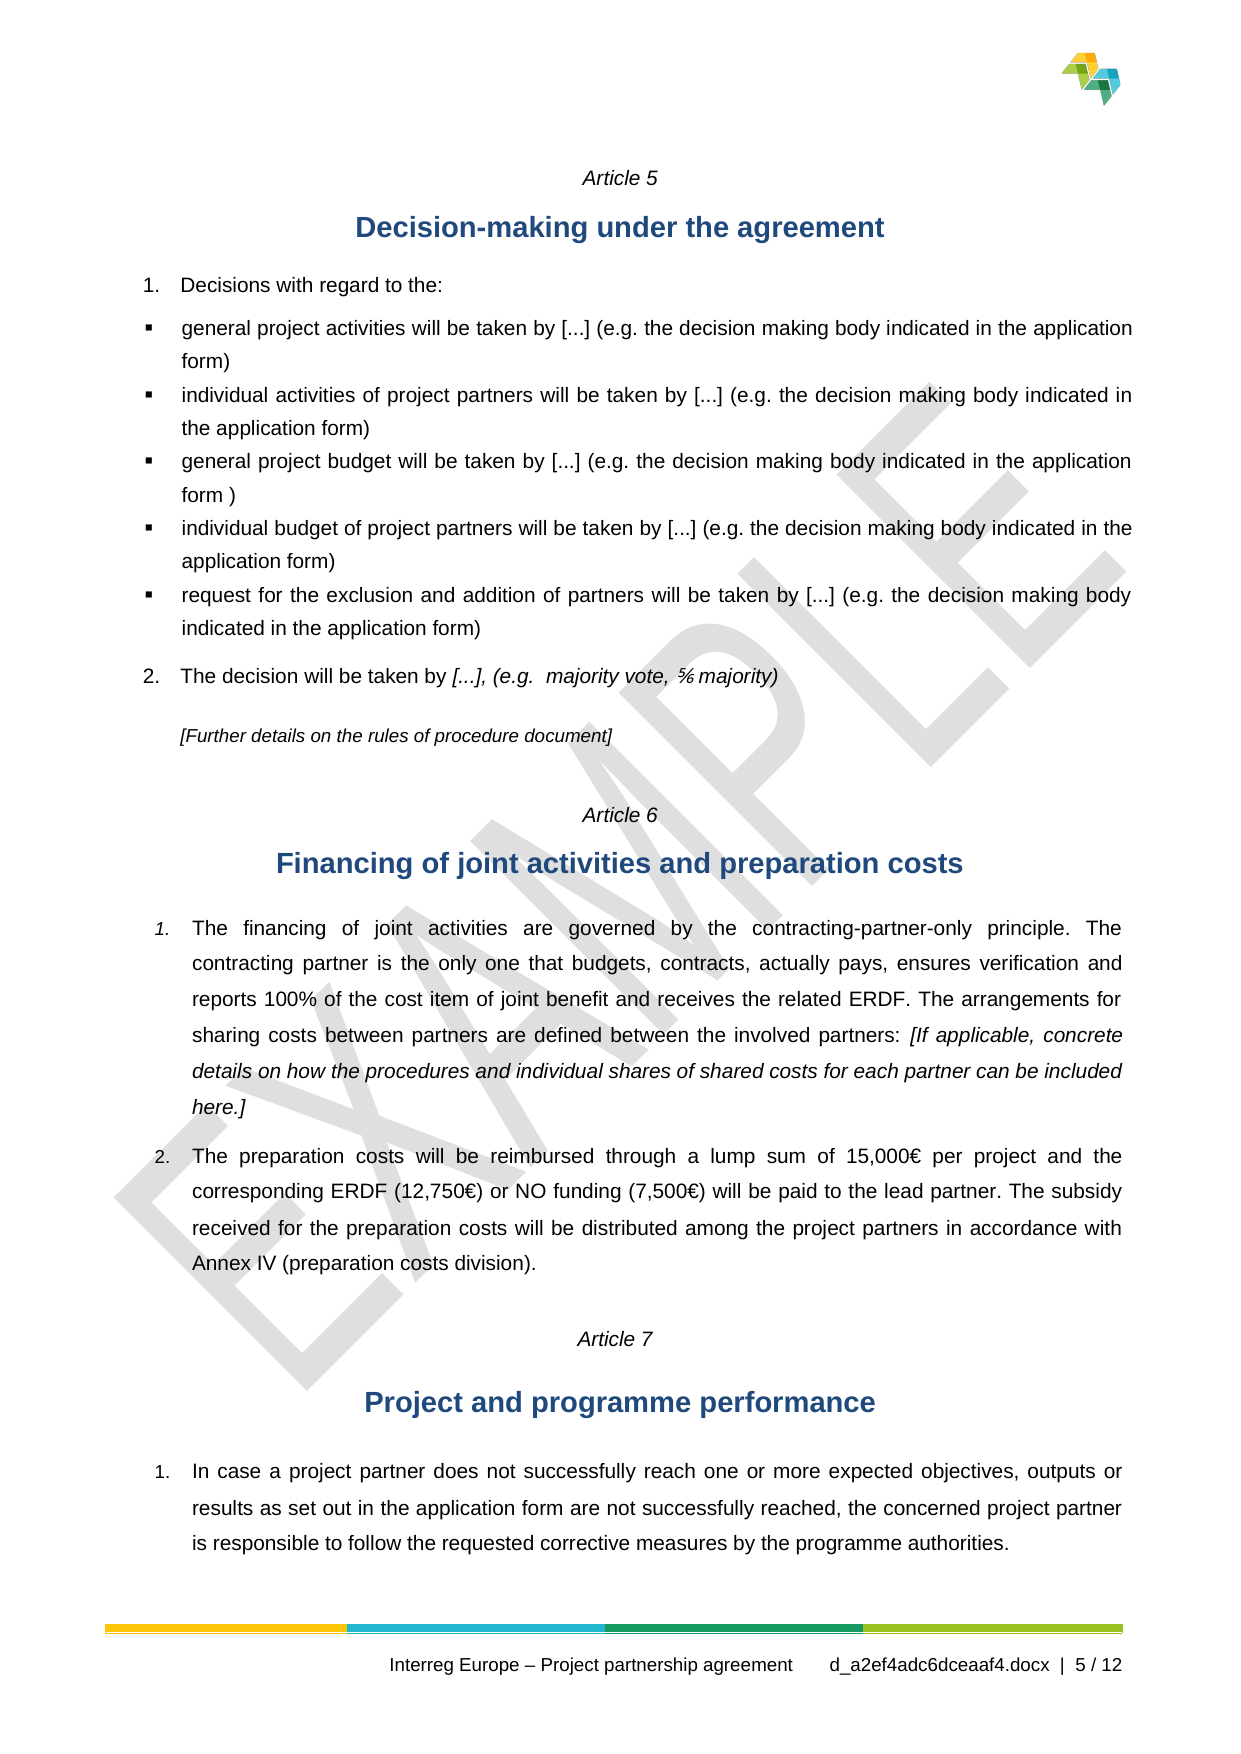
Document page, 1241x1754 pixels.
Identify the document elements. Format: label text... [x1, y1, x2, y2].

list In case a project partner does not successfully reach one or more expected objectives, outputs or results as set out in the application form are not successfully reached, the concerned project partner is responsible to follow the requested corrective measures by the programme authorities. [154, 1459, 1123, 1555]
list The preparation costs will be reimbursed through a lump sum of 15,000€ per project and the corresponding ERDF (12,750€) or NO funding (7,500€) will be paid to the lead partner. The subsidy received for the preparation costs will be distributed among the project partners in accordance with Annex IV (preparation costs division). [154, 1143, 1123, 1275]
text individual activities of project partners will be taken by [...] (e.g. the decision making body indicated in the application form) [144, 376, 1134, 442]
text Article 5 [117, 165, 1123, 189]
list Decisions with regard to the: [143, 273, 1123, 297]
text general project budget will be taken by [...] (e.g. the decision making body indicated in the application form ) [144, 442, 1134, 509]
text general project activities will be taken by [...] (e.g. the decision making body indicated in the application form) [144, 309, 1134, 376]
text Article 7 [106, 1327, 1123, 1351]
text [Further details on the rules of procedure document] [106, 725, 1130, 747]
text individual budget of project partners will be taken by [...] (e.g. the decision making body indicated in the application form) [144, 509, 1134, 576]
text Decision-making under the agreement [117, 209, 1123, 243]
text Project and programme performance [117, 1385, 1123, 1418]
list The decision will be taken by [...], (e.g. majority vote, ⅚ majority) [143, 663, 1123, 688]
text Article 6 [117, 802, 1123, 826]
list The financing of joint activities are governed by the contracting-partner-only principle. The contracting partner is the only one that budgets, contracts, actually pays, ensures verification and reports 100% of the cost item of joint benefit and receives the related ERDF. The arrangements for sharing costs between partners are defined between the involved partners: [If applicable, concrete details on how the procedures and individual shares of shared costs for each partner can be included here.] [154, 915, 1123, 1119]
picture [1060, 47, 1123, 110]
text Financing of joint activities and preparation costs [117, 847, 1123, 880]
text request for the exclusion and addition of partners will be taken by [...] (e.g. the decision making body indicated in the application form) [144, 576, 1134, 642]
